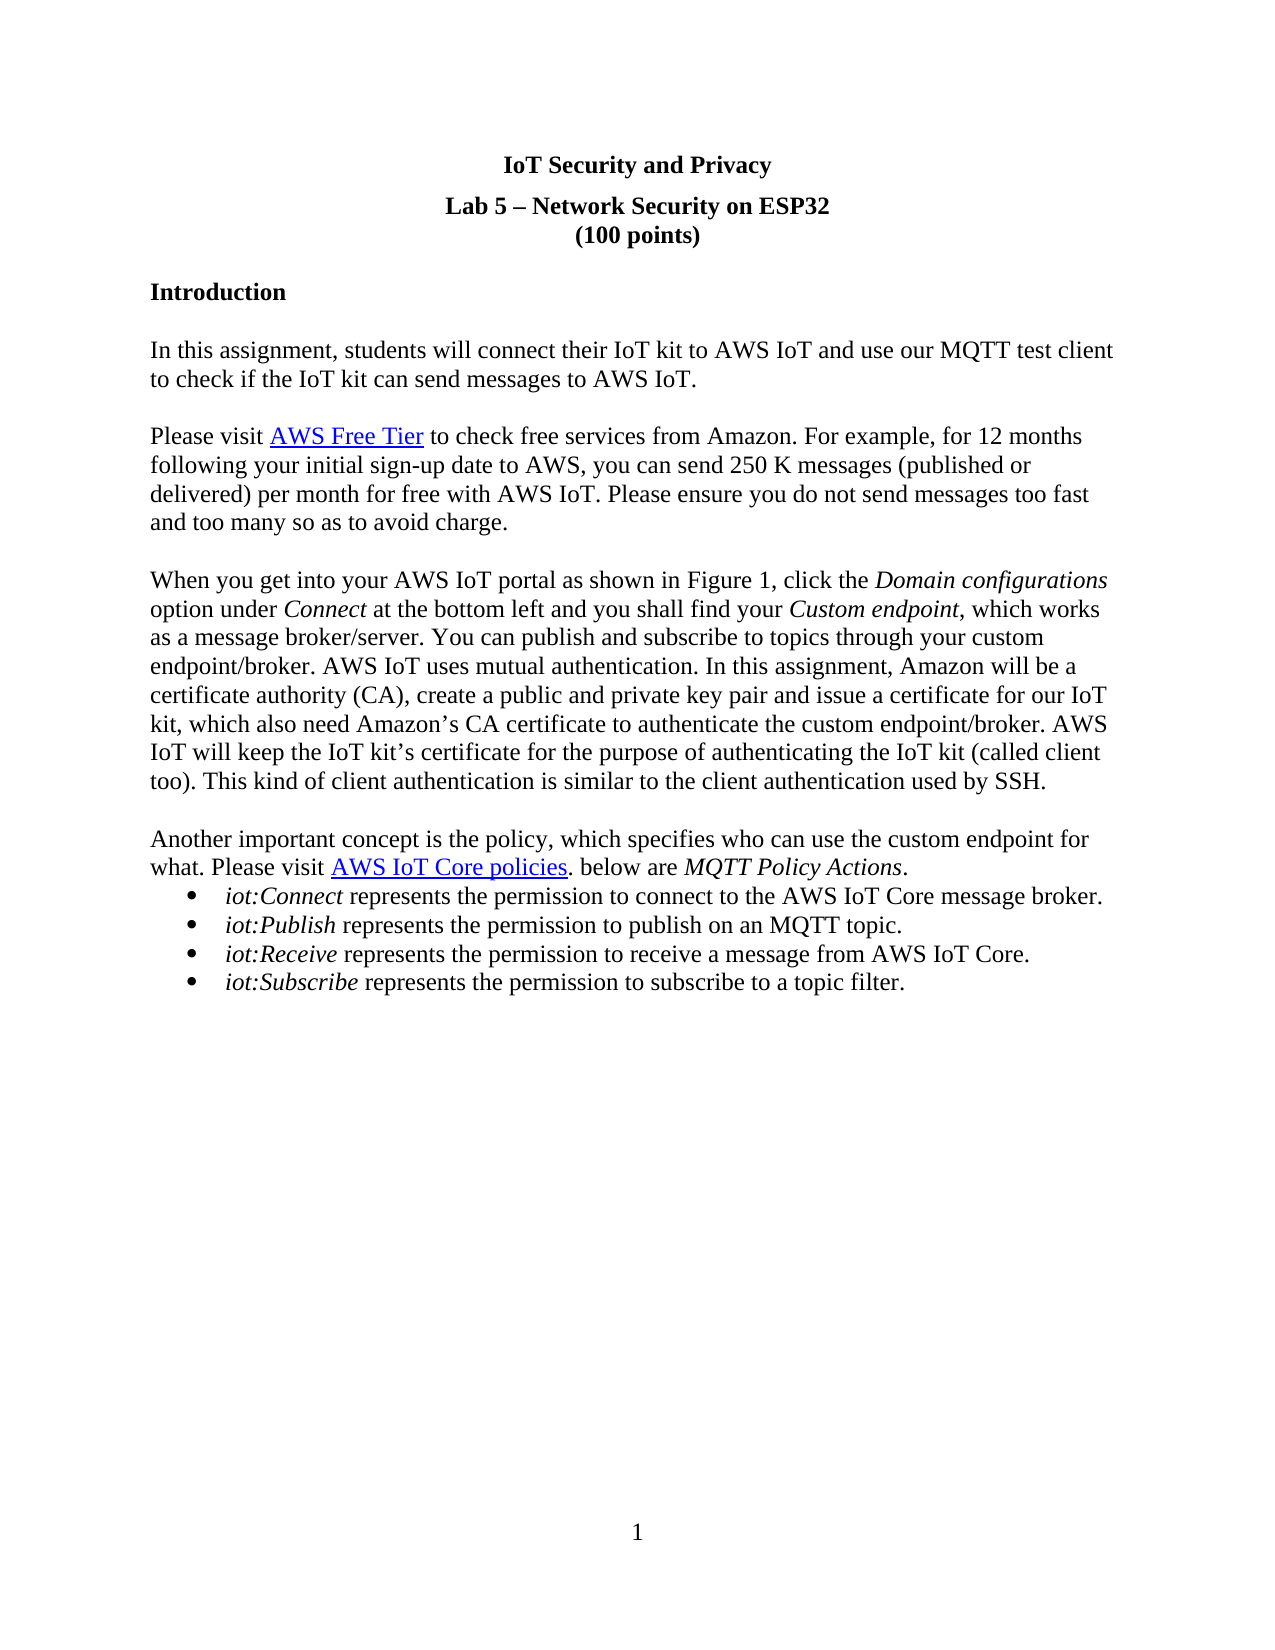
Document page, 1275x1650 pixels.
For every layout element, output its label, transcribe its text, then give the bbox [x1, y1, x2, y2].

text IoT Security and Privacy [150, 150, 1125, 179]
text In this assignment, students will connect their IoT kit to AWS IoT and use our MQTT test client to check if the IoT kit can send messages to AWS IoT. [150, 335, 1125, 392]
text (100 points) [150, 220, 1125, 249]
text Lab 5 – Network Security on ESP32 [150, 191, 1125, 220]
list iot:Publish represents the permission to publish on an MQTT topic. [187, 910, 1125, 939]
list iot:Connect represents the permission to connect to the AWS IoT Core message broker. [187, 881, 1125, 910]
text Another important concept is the policy, which specifies who can use the custom endpoint for what. Please visit AWS IoT Core policies. below are MQTT Policy Actions. [150, 824, 1125, 881]
text When you get into your AWS IoT portal as shown in Figure 1, click the Domain configurations option under Connect at the bottom left and you shall find your Custom endpoint, which works as a message broker/server. You can publish and subscribe to topics through your custom endpoint/broker. AWS IoT uses mutual authentication. In this assignment, Amazon will be a certificate authority (CA), create a public and private key pair and issue a certificate for our IoT kit, which also need Amazon’s CA certificate to authenticate the custom endpoint/broker. AWS IoT will keep the IoT kit’s certificate for the purpose of authenticating the IoT kit (called client too). This kind of client authentication is similar to the client authentication used by SSH. [150, 565, 1125, 795]
text Please visit AWS Free Tier to check free services from Amazon. For example, for 12 months following your initial sign-up date to AWS, you can send 250 K messages (published or delivered) per month for free with AWS IoT. Please ensure you do not send messages too fast and too many so as to avoid charge. [150, 421, 1125, 536]
list iot:Subscribe represents the permission to subscribe to a topic filter. [187, 967, 1125, 996]
text Introduction [150, 277, 1125, 306]
list iot:Receive represents the permission to receive a message from AWS IoT Core. [187, 939, 1125, 967]
